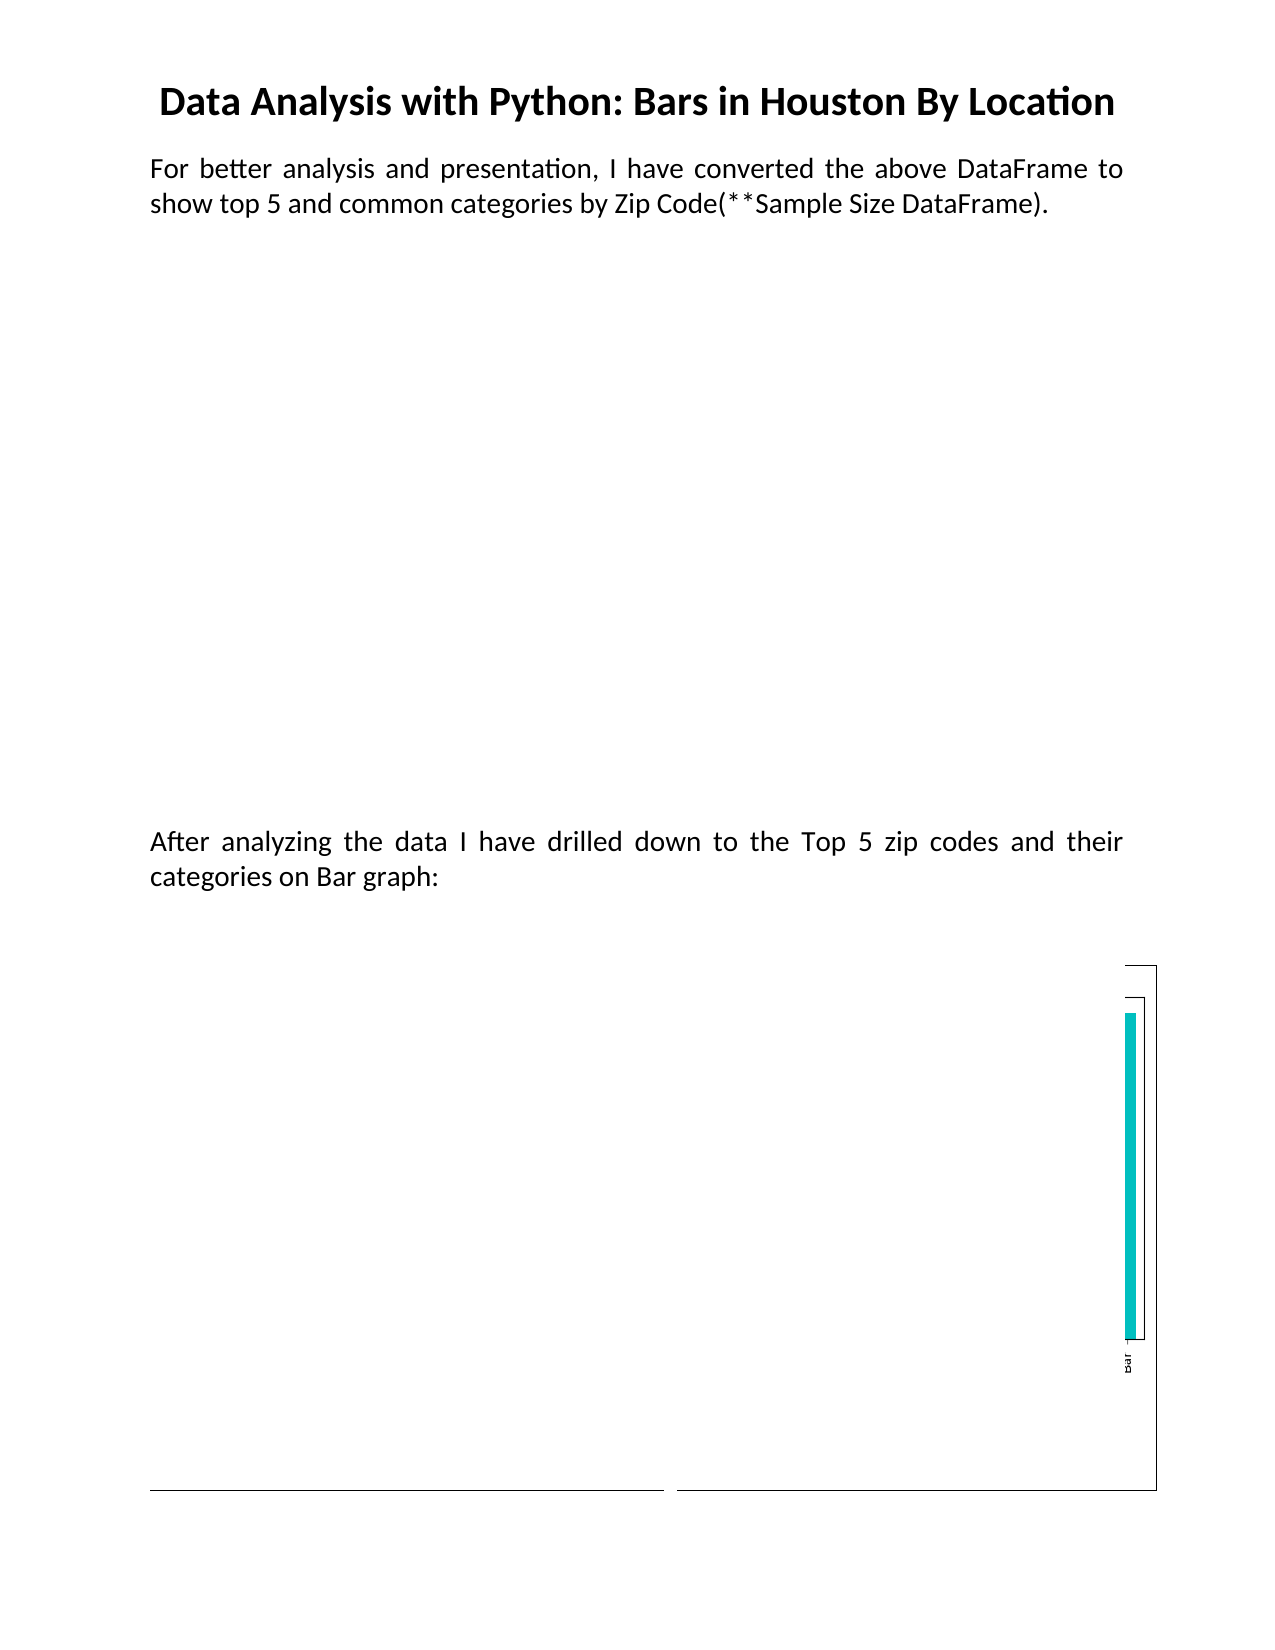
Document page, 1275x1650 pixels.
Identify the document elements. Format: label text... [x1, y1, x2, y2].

text For better analysis and presentation, I have converted the above DataFrame to show top 5 and common categories by Zip Code(**Sample Size DataFrame). [150, 150, 1125, 221]
picture [1125, 966, 1156, 1490]
text After analyzing the data I have drilled down to the Top 5 zip codes and their categories on Bar graph: [150, 823, 1125, 894]
